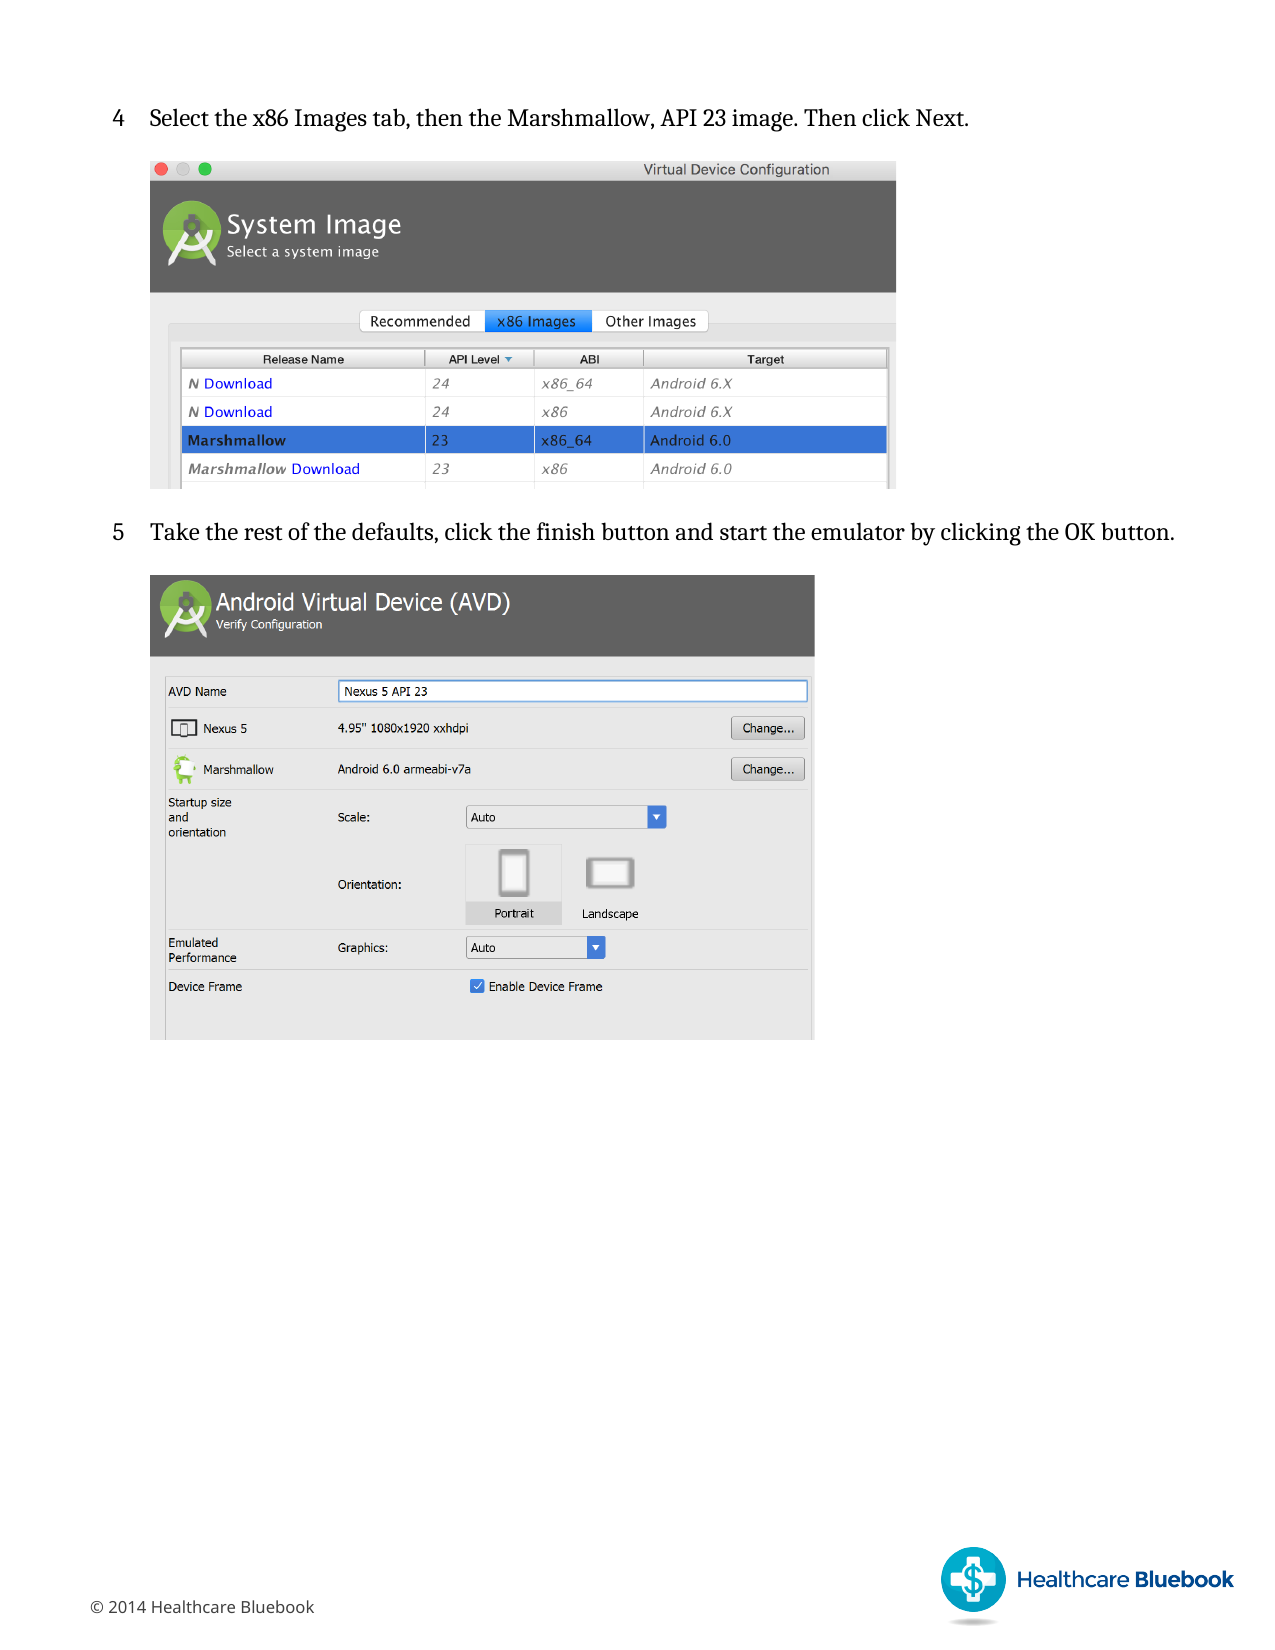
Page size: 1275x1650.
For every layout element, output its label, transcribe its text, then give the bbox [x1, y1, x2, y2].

picture [150, 575, 815, 1040]
picture [918, 1533, 1272, 1643]
picture [150, 161, 897, 489]
